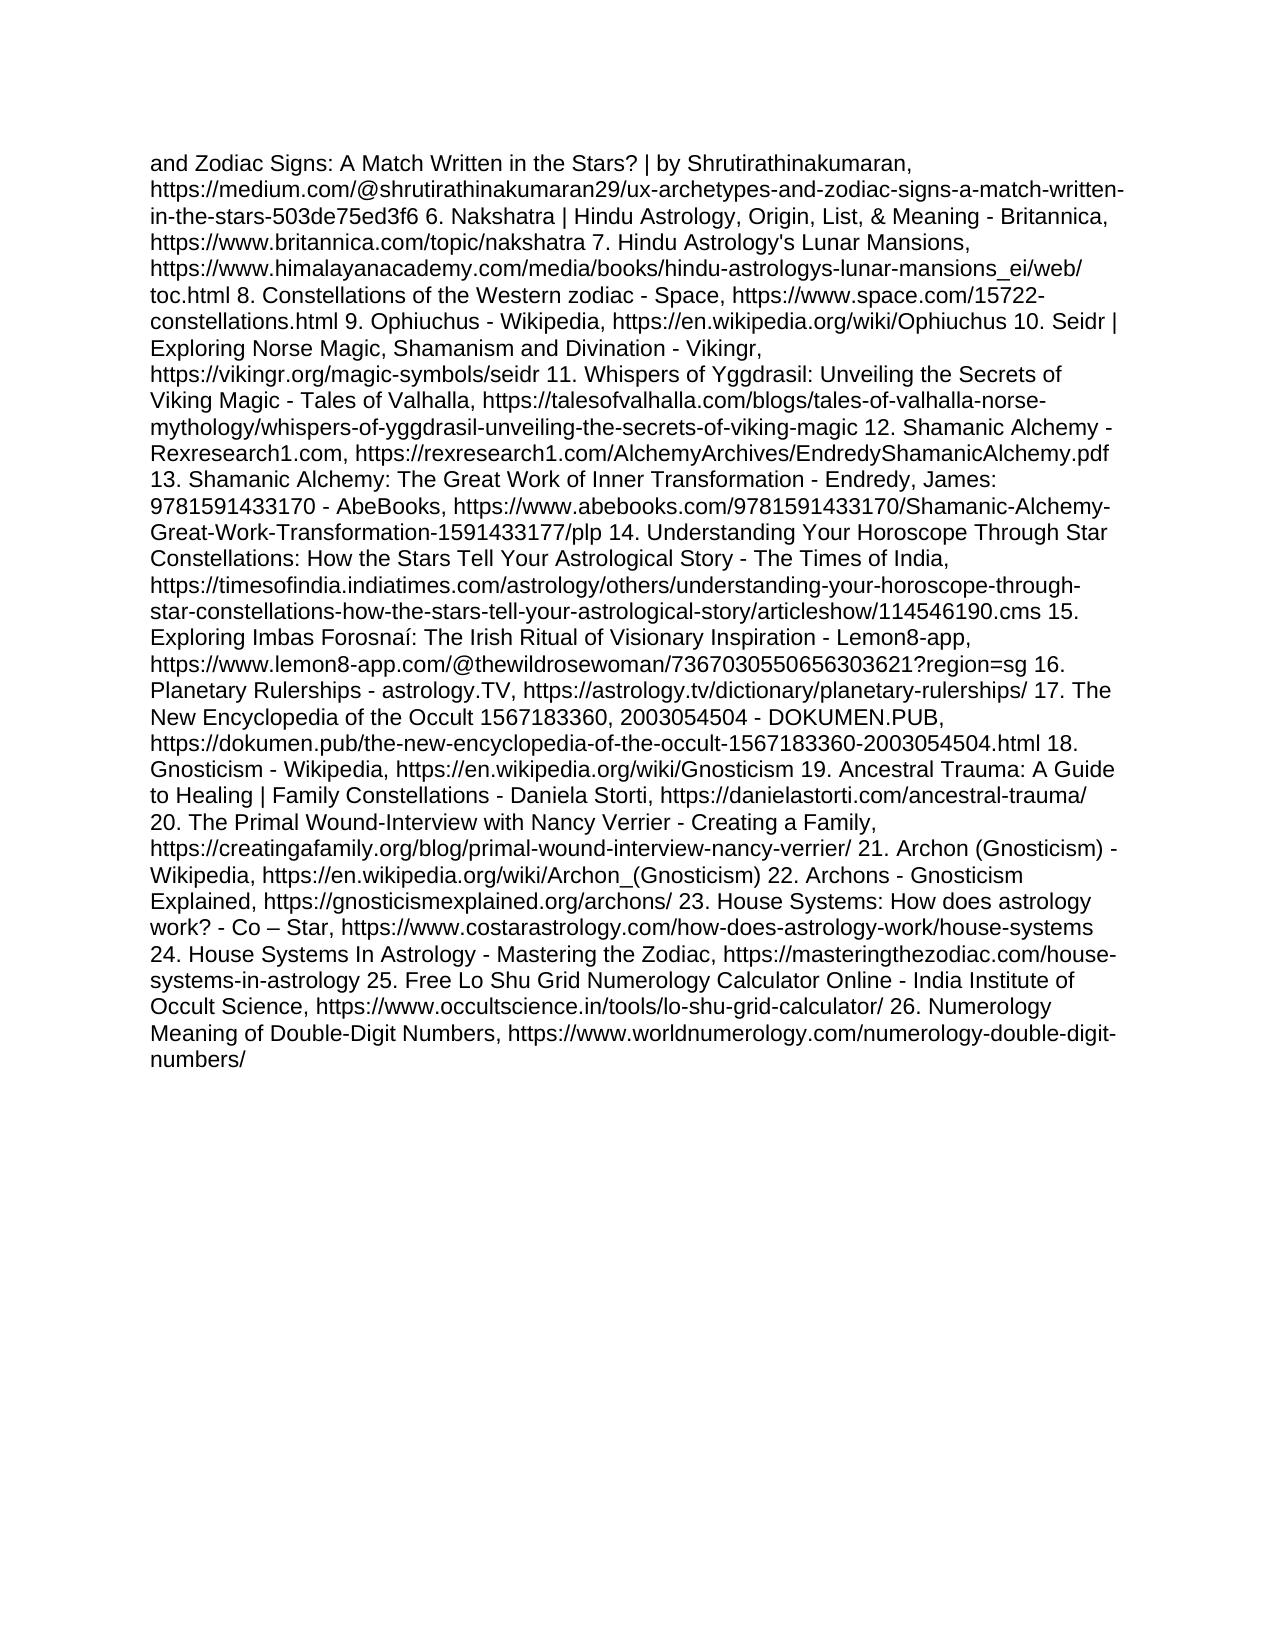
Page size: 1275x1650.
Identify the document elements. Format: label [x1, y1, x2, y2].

text [150, 150, 1125, 1072]
